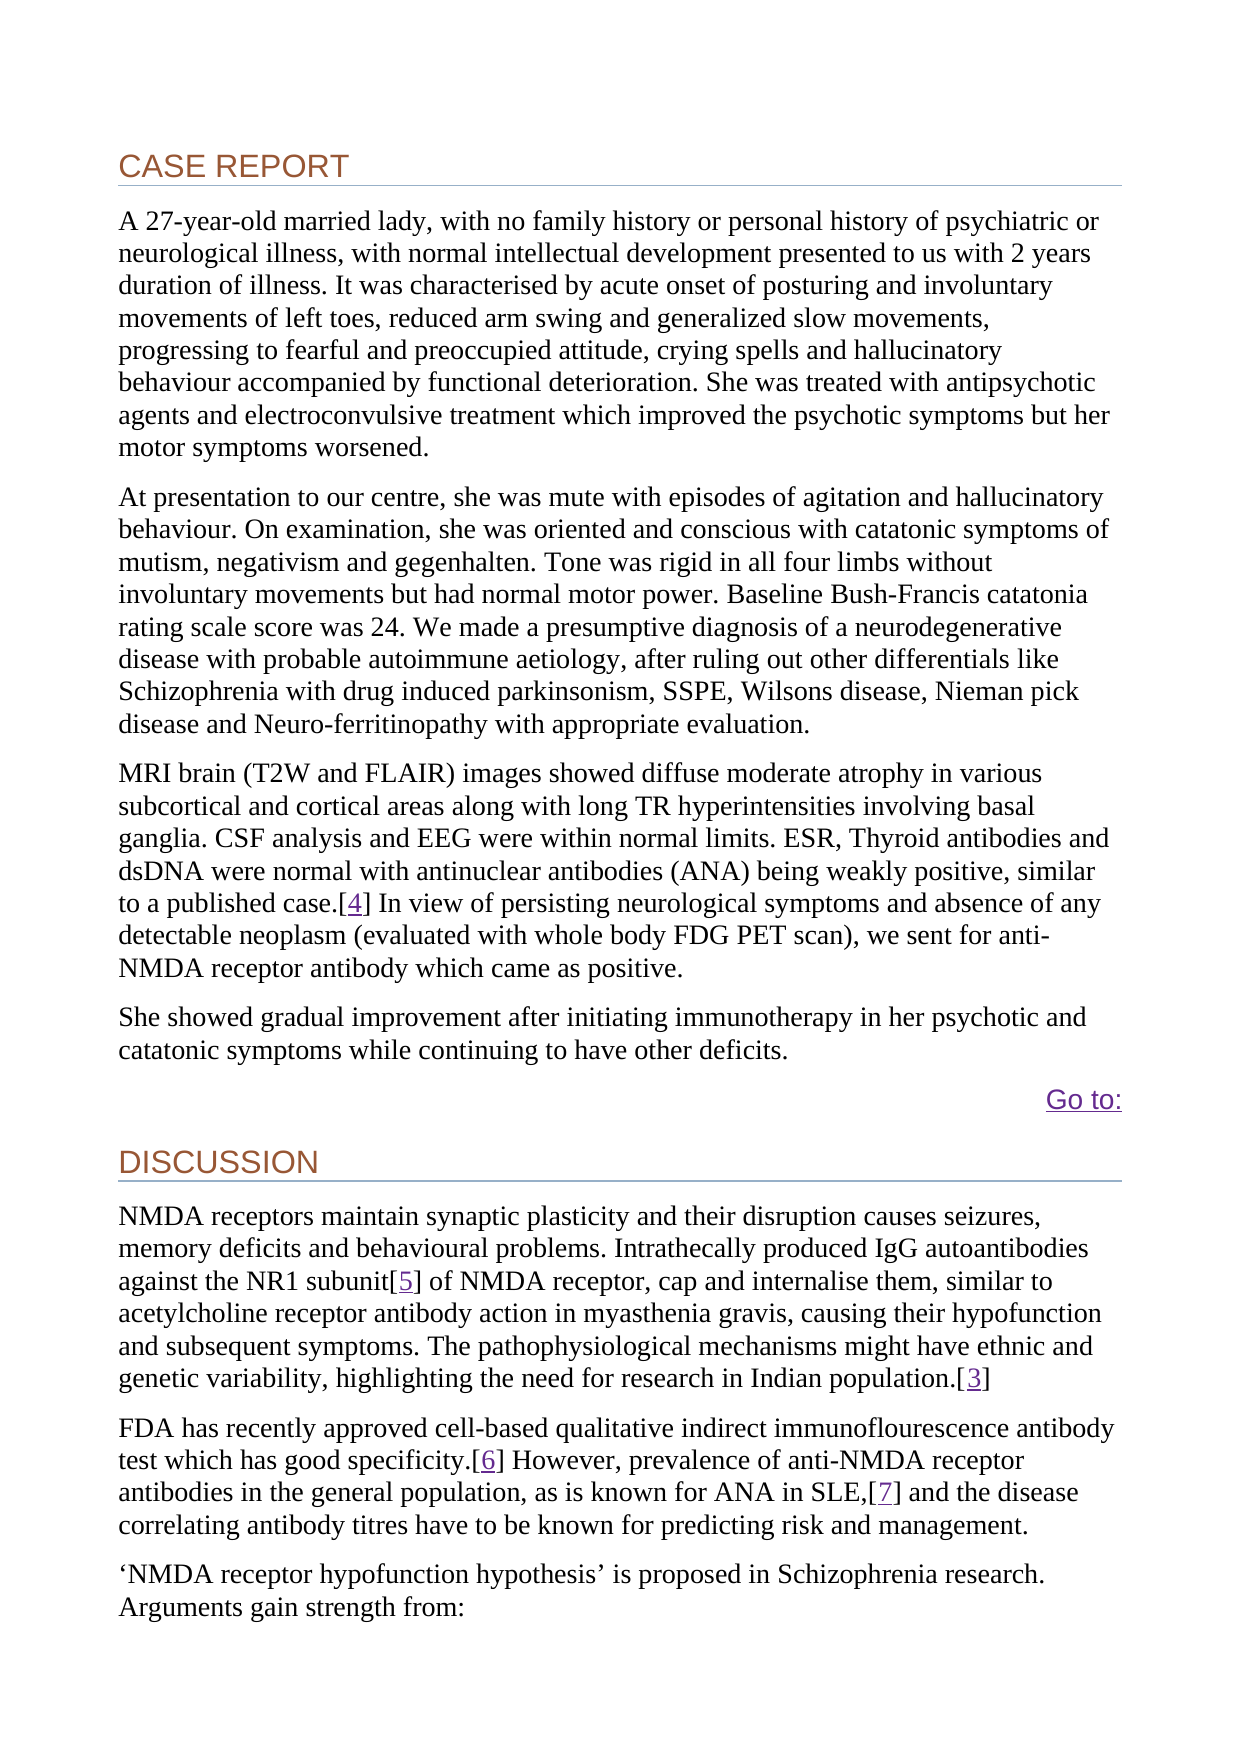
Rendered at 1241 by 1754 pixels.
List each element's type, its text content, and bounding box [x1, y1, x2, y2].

text A 27-year-old married lady, with no family history or personal history of psychiatric or neurological illness, with normal intellectual development presented to us with 2 years duration of illness. It was characterised by acute onset of posturing and involuntary movements of left toes, reduced arm swing and generalized slow movements, progressing to fearful and preoccupied attitude, crying spells and hallucinatory behaviour accompanied by functional deterioration. She was treated with antipsychotic agents and electroconvulsive treatment which improved the psychotic symptoms but her motor symptoms worsened. [118, 203, 1122, 463]
text FDA has recently approved cell-based qualitative indirect immunoflourescence antibody test which has good specificity.[6] However, prevalence of anti-NMDA receptor antibodies in the general population, as is known for ANA in SLE,[7] and the disease correlating antibody titres have to be known for predicting risk and management. [118, 1411, 1122, 1540]
list CASE REPORT [118, 148, 1122, 185]
list DISCUSSION [118, 1143, 1122, 1180]
text MRI brain (T2W and FLAIR) images showed diffuse moderate atrophy in various subcortical and cortical areas along with long TR hyperintensities involving basal ganglia. CSF analysis and EEG were within normal limits. ESR, Thyroid antibodies and dsDNA were normal with antinuclear antibodies (ANA) being weakly positive, similar to a published case.[4] In view of persisting neurological symptoms and absence of any detectable neoplasm (evaluated with whole body FDG PET scan), we sent for anti-NMDA receptor antibody which came as positive. [118, 756, 1122, 983]
text Go to: [118, 1083, 1122, 1115]
text NMDA receptors maintain synaptic plasticity and their disruption causes seizures, memory deficits and behavioural problems. Intrathecally produced IgG autoantibodies against the NR1 subunit[5] of NMDA receptor, cap and internalise them, similar to acetylcholine receptor antibody action in myasthenia gravis, causing their hypofunction and subsequent symptoms. The pathophysiological mechanisms might have ethnic and genetic variability, highlighting the need for research in Indian population.[3] [118, 1199, 1122, 1393]
text ‘NMDA receptor hypofunction hypothesis’ is proposed in Schizophrenia research. Arguments gain strength from: [118, 1558, 1122, 1622]
text At presentation to our centre, she was mute with episodes of agitation and hallucinatory behaviour. On examination, she was oriented and conscious with catatonic symptoms of mutism, negativism and gegenhalten. Tone was rigid in all four limbs without involuntary movements but had normal motor power. Baseline Bush-Francis catatonia rating scale score was 24. We made a presumptive diagnosis of a neurodegenerative disease with probable autoimmune aetiology, after ruling out other differentials like Schizophrenia with drug induced parkinsonism, SSPE, Wilsons disease, Nieman pick disease and Neuro-ferritinopathy with appropriate evaluation. [118, 480, 1122, 739]
text She showed gradual improvement after initiating immunotherapy in her psychotic and catatonic symptoms while continuing to have other deficits. [118, 1001, 1122, 1065]
